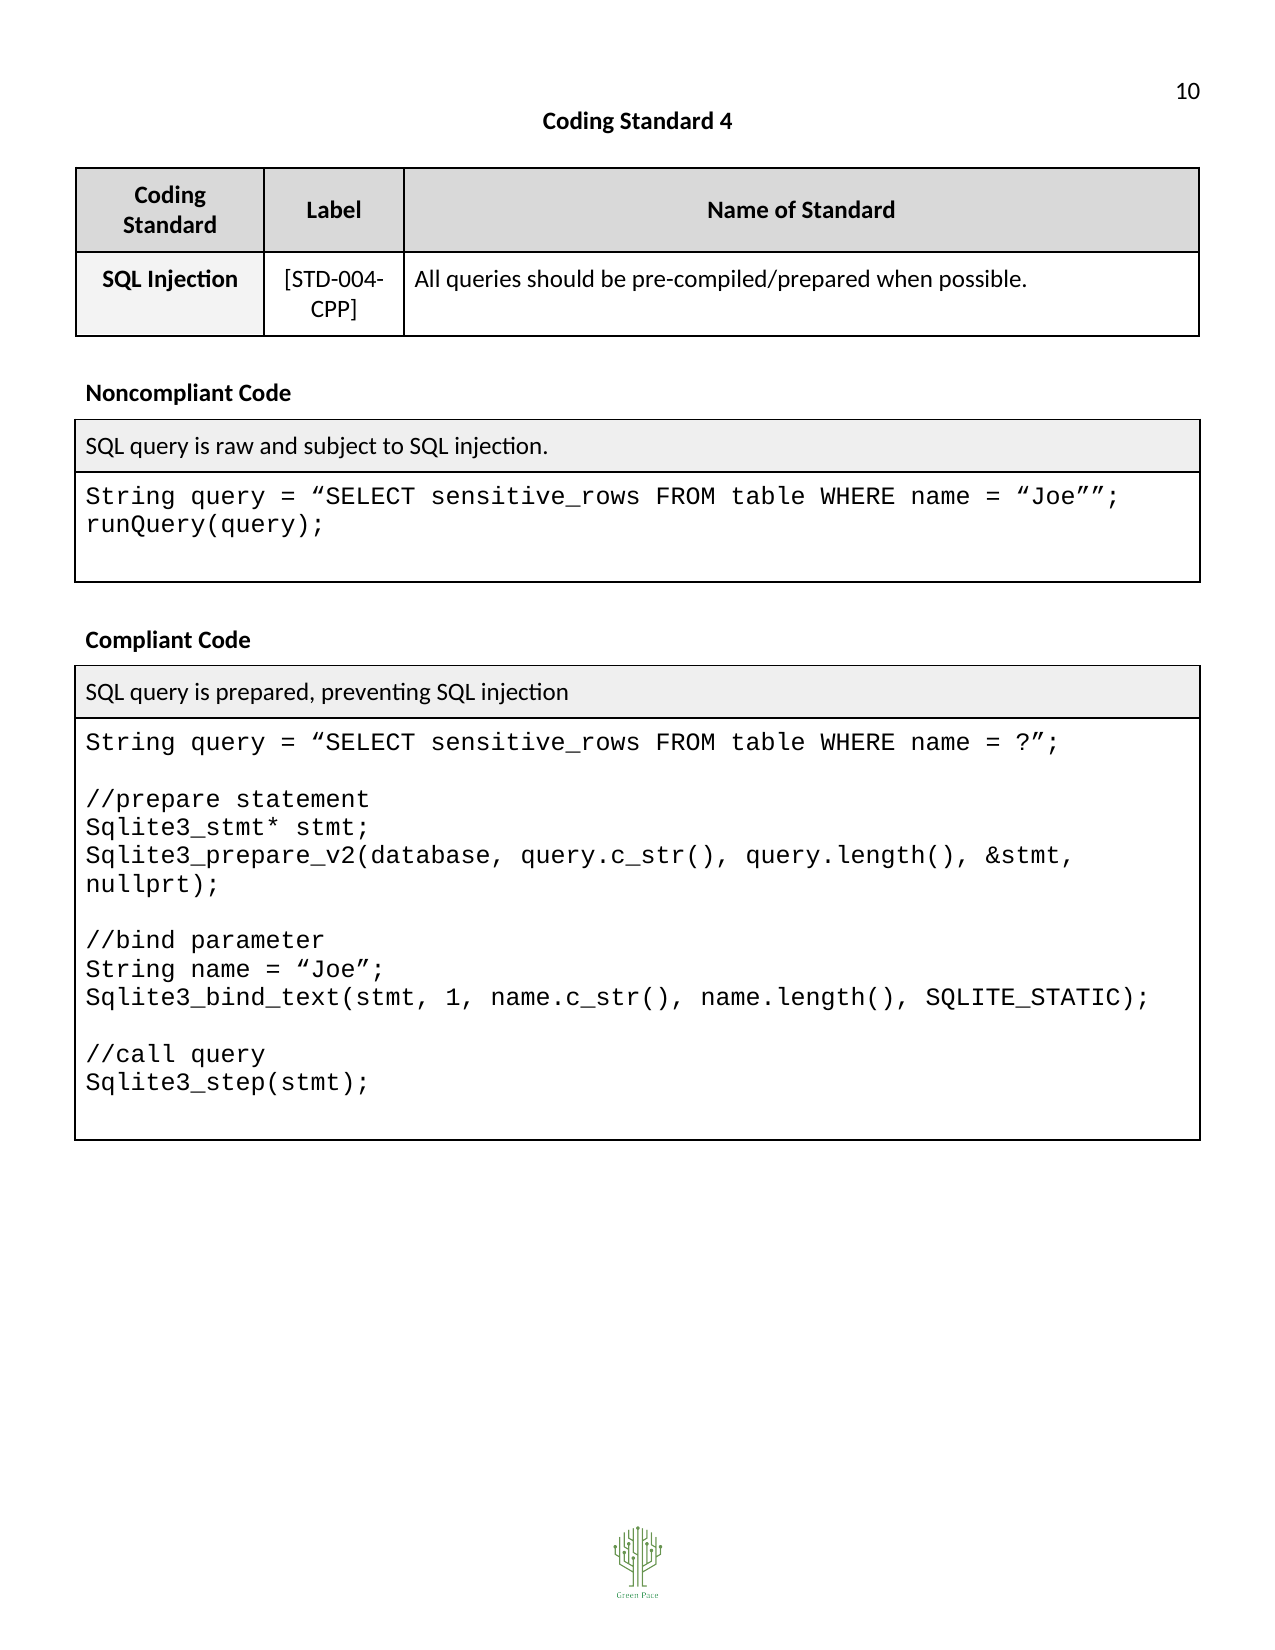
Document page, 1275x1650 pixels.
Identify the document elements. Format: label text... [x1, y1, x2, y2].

table_header Compliant Code [75, 614, 1200, 665]
subtitle Coding Standard 4 [75, 106, 1200, 136]
table_header Coding Standard [77, 169, 263, 251]
table_header Label [265, 169, 403, 251]
table_cell String query = “SELECT sensitive_rows FROM table WHERE name = ?”; //prepare statement Sqlite3_stmt* stmt; Sqlite3_prepare_v2(database, query.c_str(), query.length(), &stmt, nullprt); //bind parameter String name = “Joe”; Sqlite3_bind_text(stmt, 1, name.c_str(), name.length(), SQLITE_STATIC); //call query Sqlite3_step(stmt); [76, 719, 1199, 1139]
table_header Noncompliant Code [75, 367, 1200, 418]
table_cell SQL query is prepared, preventing SQL injection [76, 666, 1199, 717]
table_header Name of Standard [405, 169, 1198, 251]
table_cell SQL Injection [77, 253, 263, 334]
table_cell [STD-004-CPP] [265, 253, 403, 334]
table_cell SQL query is raw and subject to SQL injection. [76, 420, 1199, 471]
table_cell All queries should be pre-compiled/prepared when possible. [405, 253, 1198, 334]
picture [605, 1521, 670, 1606]
table_cell String query = “SELECT sensitive_rows FROM table WHERE name = “Joe””; runQuery(query); [76, 473, 1199, 581]
